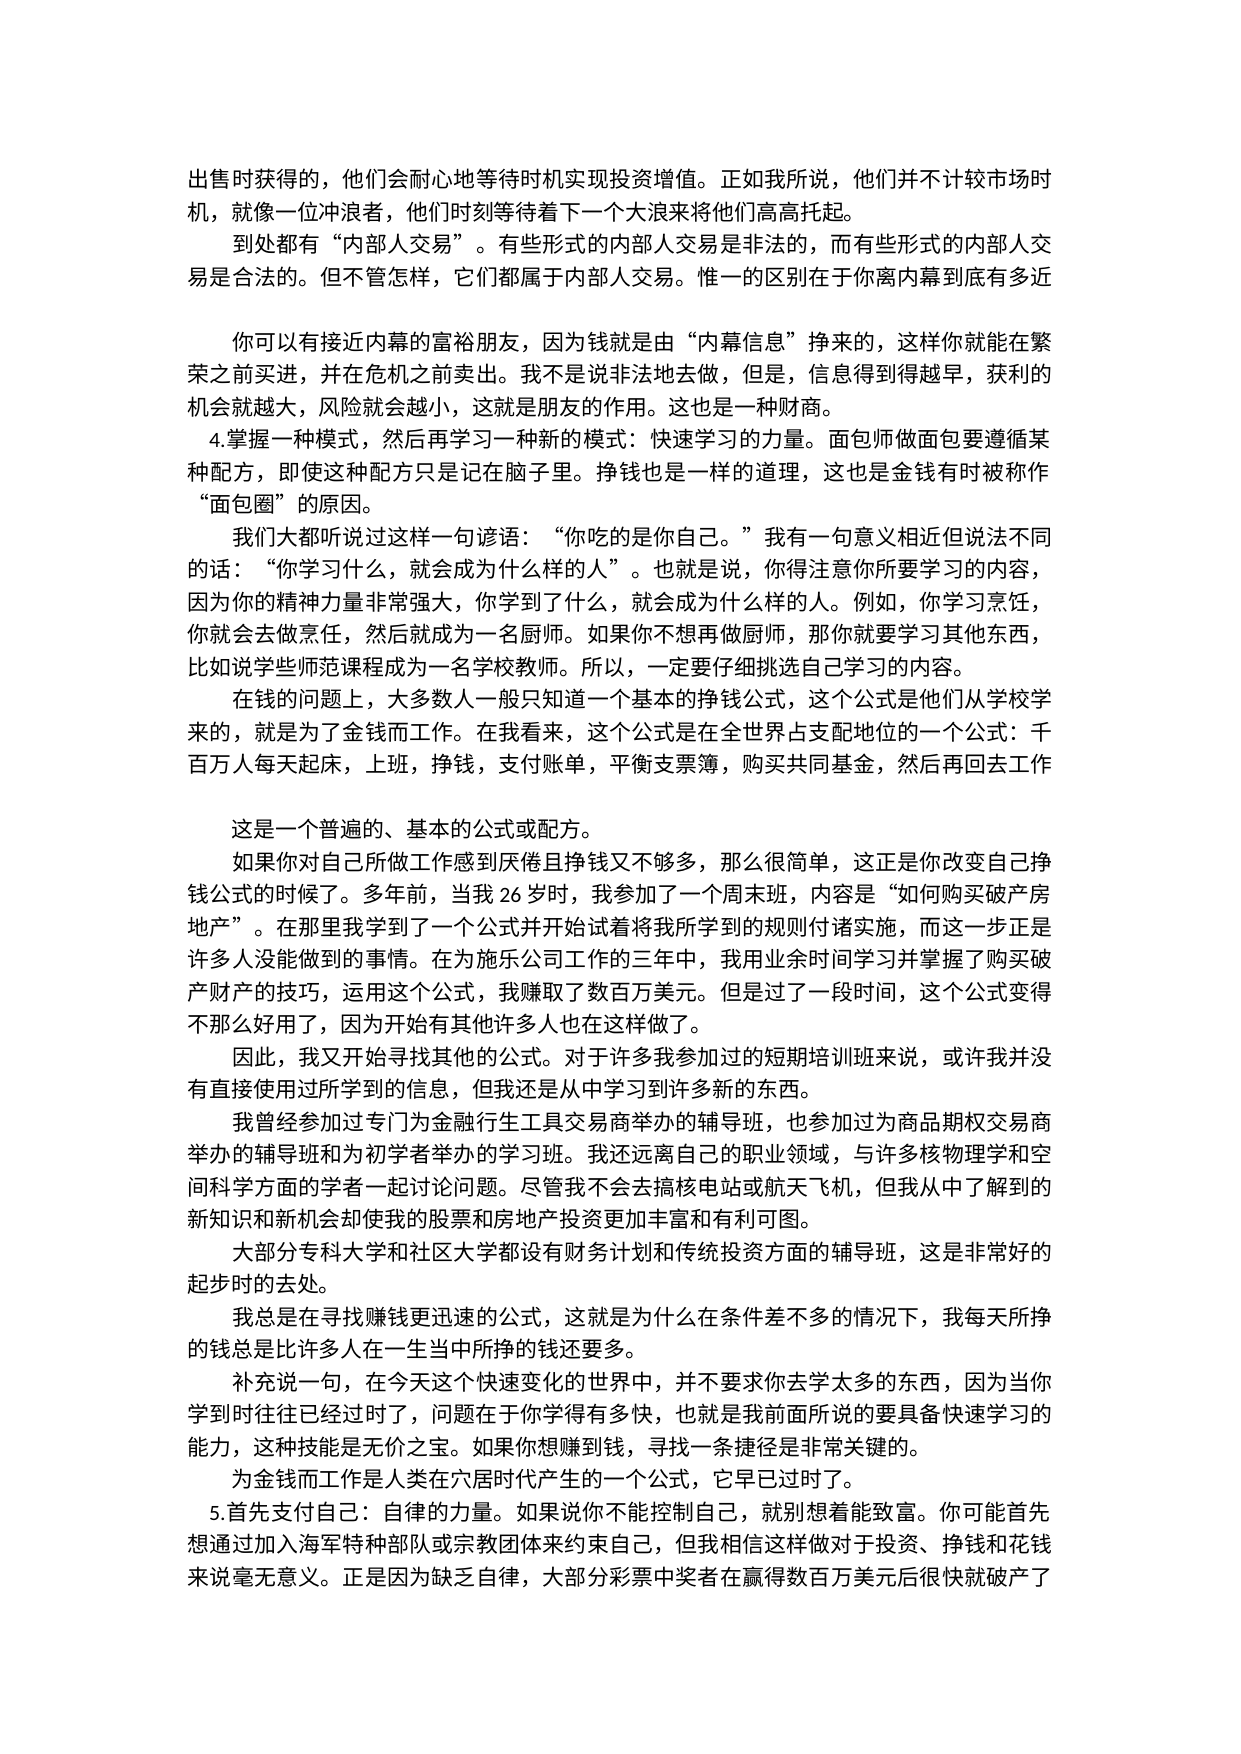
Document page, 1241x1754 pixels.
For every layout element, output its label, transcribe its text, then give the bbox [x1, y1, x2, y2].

text 我总是在寻找赚钱更迅速的公式，这就是为什么在条件差不多的情况下，我每天所挣的钱总是比许多人在一生当中所挣的钱还要多。 [187, 1299, 1053, 1364]
text 为金钱而工作是人类在穴居时代产生的一个公式，它早已过时了。 [187, 1462, 1053, 1494]
text 我曾经参加过专门为金融行生工具交易商举办的辅导班，也参加过为商品期权交易商举办的辅导班和为初学者举办的学习班。我还远离自己的职业领域，与许多核物理学和空间科学方面的学者一起讨论问题。尽管我不会去搞核电站或航天飞机，但我从中了解到的新知识和新机会却使我的股票和房地产投资更加丰富和有利可图。 [187, 1104, 1053, 1234]
text 4.掌握一种模式，然后再学习一种新的模式：快速学习的力量。面包师做面包要遵循某种配方，即使这种配方只是记在脑子里。挣钱也是一样的道理，这也是金钱有时被称作“面包圈”的原因。 [187, 422, 1053, 519]
text 你可以有接近内幕的富裕朋友，因为钱就是由“内幕信息”挣来的，这样你就能在繁荣之前买进，并在危机之前卖出。我不是说非法地去做，但是，信息得到得越早，获利的机会就越大，风险就会越小，这就是朋友的作用。这也是一种财商。 [187, 324, 1053, 422]
text 如果你对自己所做工作感到厌倦且挣钱又不够多，那么很简单，这正是你改变自己挣钱公式的时候了。多年前，当我26岁时，我参加了一个周末班，内容是“如何购买破产房地产”。在那里我学到了一个公式并开始试着将我所学到的规则付诸实施，而这一步正是许多人没能做到的事情。在为施乐公司工作的三年中，我用业余时间学习并掌握了购买破产财产的技巧，运用这个公式，我赚取了数百万美元。但是过了一段时间，这个公式变得不那么好用了，因为开始有其他许多人也在这样做了。 [187, 844, 1053, 1039]
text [187, 1494, 1053, 1592]
text 这是一个普遍的、基本的公式或配方。 [187, 812, 1053, 844]
text 补充说一句，在今天这个快速变化的世界中，并不要求你去学太多的东西，因为当你学到时往往已经过时了，问题在于你学得有多快，也就是我前面所说的要具备快速学习的能力，这种技能是无价之宝。如果你想赚到钱，寻找一条捷径是非常关键的。 [187, 1364, 1053, 1462]
text 到处都有“内部人交易”。有些形式的内部人交易是非法的，而有些形式的内部人交易是合法的。但不管怎样，它们都属于内部人交易。惟一的区别在于你离内幕到底有多近。 [187, 227, 1053, 324]
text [187, 162, 1053, 227]
text 大部分专科大学和社区大学都设有财务计划和传统投资方面的辅导班，这是非常好的起步时的去处。 [187, 1234, 1053, 1299]
text 我们大都听说过这样一句谚语：“你吃的是你自己。”我有一句意义相近但说法不同的话：“你学习什么，就会成为什么样的人”。也就是说，你得注意你所要学习的内容，因为你的精神力量非常强大，你学到了什么，就会成为什么样的人。例如，你学习烹饪，你就会去做烹任，然后就成为一名厨师。如果你不想再做厨师，那你就要学习其他东西，比如说学些师范课程成为一名学校教师。所以，一定要仔细挑选自己学习的内容。 [187, 519, 1053, 682]
text 因此，我又开始寻找其他的公式。对于许多我参加过的短期培训班来说，或许我并没有直接使用过所学到的信息，但我还是从中学习到许多新的东西。 [187, 1039, 1053, 1104]
text 在钱的问题上，大多数人一般只知道一个基本的挣钱公式，这个公式是他们从学校学来的，就是为了金钱而工作。在我看来，这个公式是在全世界占支配地位的一个公式：千百万人每天起床，上班，挣钱，支付账单，平衡支票簿，购买共同基金，然后再回去工作。 [187, 682, 1053, 812]
